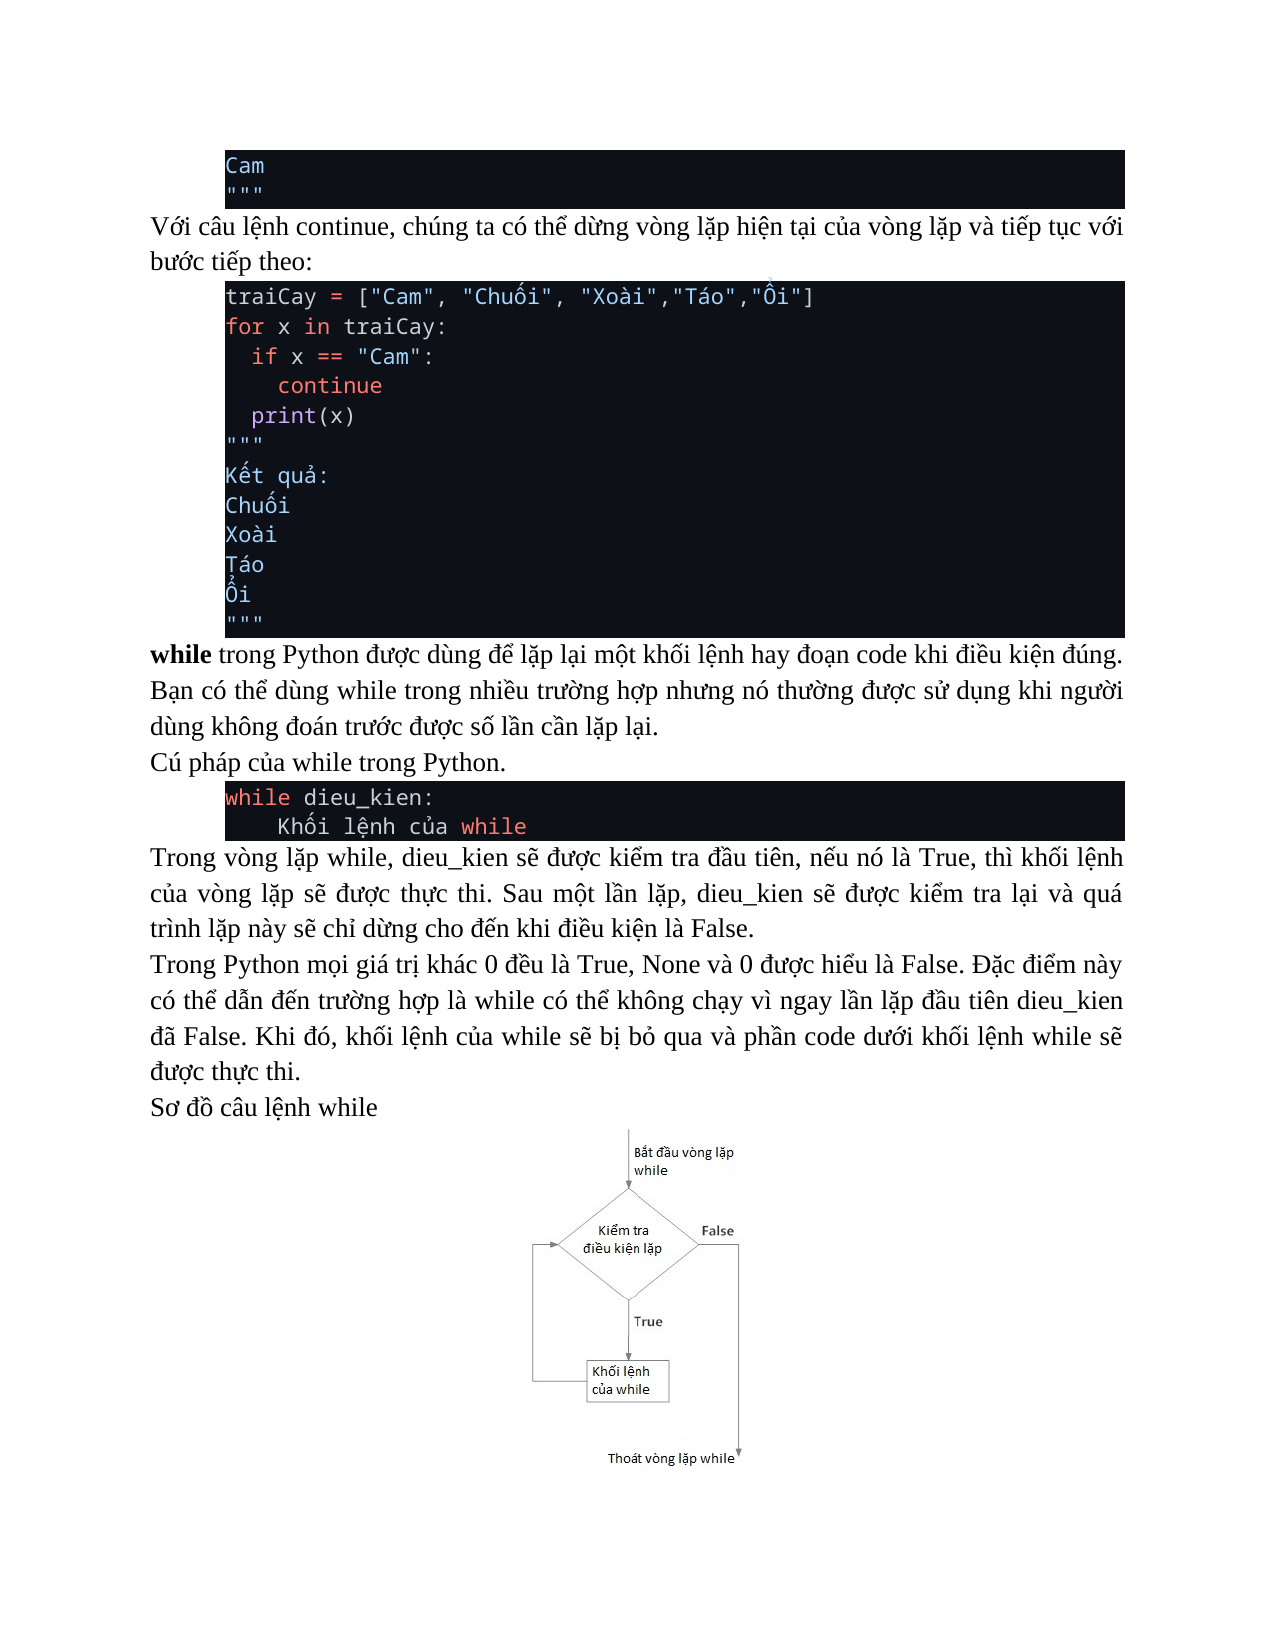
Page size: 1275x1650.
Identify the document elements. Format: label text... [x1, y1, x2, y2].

text while dieu_kien: [225, 781, 1125, 811]
text """ [225, 430, 1125, 460]
text """ [225, 609, 1125, 638]
text Khối lệnh của while [225, 811, 1125, 841]
text Táo [225, 549, 1125, 579]
text Ổi [225, 579, 1125, 609]
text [225, 281, 1125, 311]
text Cú pháp của while trong Python. [150, 746, 1125, 777]
text Sơ đồ câu lệnh while [150, 1091, 1125, 1122]
text Chuối [225, 489, 1125, 519]
text while trong Python được dùng để lặp lại một khối lệnh hay đoạn code khi điều kiện đúng. Bạn có thể dùng while trong nhiều trường hợp nhưng nó thường được sử dụng khi người dùng không đoán trước được số lần cần lặp lại. [150, 638, 1125, 741]
text Với câu lệnh continue, chúng ta có thể dừng vòng lặp hiện tại của vòng lặp và tiếp tục với bước tiếp theo: [150, 209, 1125, 276]
text Kết quả: [225, 460, 1125, 489]
text """ [225, 180, 1125, 209]
text Cam [225, 150, 1125, 180]
text continue [225, 370, 1125, 400]
text for x in traiCay: [225, 311, 1125, 341]
text if x == "Cam": [225, 341, 1125, 370]
text Trong Python mọi giá trị khác 0 đều là True, None và 0 được hiểu là False. Đặc điểm này có thể dẫn đến trường hợp là while có thể không chạy vì ngay lần lặp đầu tiên dieu_kien đã False. Khi đó, khối lệnh của while sẽ bị bỏ qua và phần code dưới khối lệnh while sẽ được thực thi. [150, 948, 1125, 1087]
picture [529, 1126, 746, 1469]
text print(x) [225, 400, 1125, 430]
text Xoài [225, 519, 1125, 549]
text Trong vòng lặp while, dieu_kien sẽ được kiểm tra đầu tiên, nếu nó là True, thì khối lệnh của vòng lặp sẽ được thực thi. Sau một lần lặp, dieu_kien sẽ được kiểm tra lại và quá trình lặp này sẽ chỉ dừng cho đến khi điều kiện là False. [150, 841, 1125, 944]
